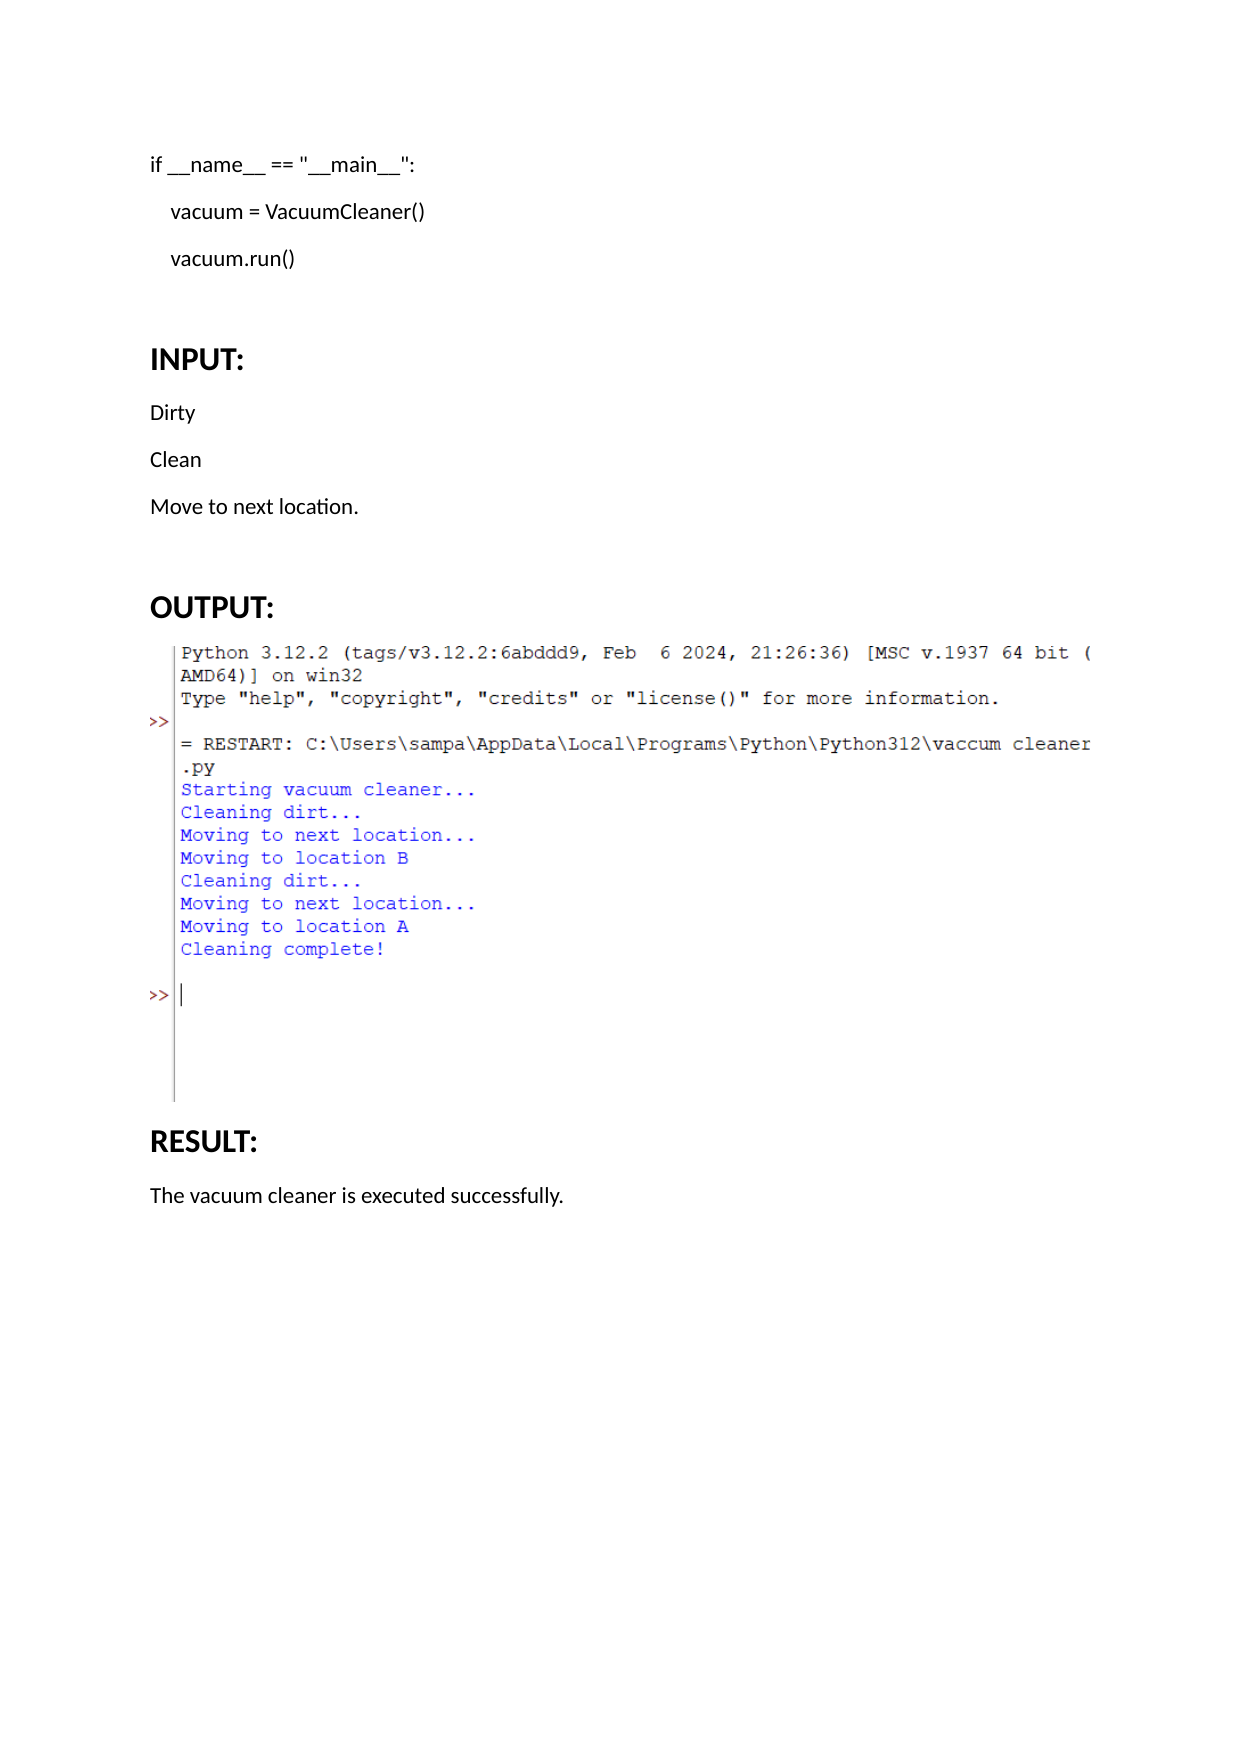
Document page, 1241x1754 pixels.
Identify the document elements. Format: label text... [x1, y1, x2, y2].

text RESULT: [150, 1120, 1090, 1161]
text The vacuum cleaner is executed successfully. [150, 1181, 1090, 1209]
text OUTPUT: [150, 586, 1090, 626]
text Move to next location. [150, 492, 1090, 520]
text Clean [150, 445, 1090, 473]
text Dirty [150, 398, 1090, 426]
picture [150, 646, 1091, 1102]
text if __name__ == "__main__": [150, 150, 1090, 178]
text vacuum.run() [150, 244, 1090, 272]
text vacuum = VacuumCleaner() [150, 197, 1090, 225]
text INPUT: [150, 337, 1090, 378]
